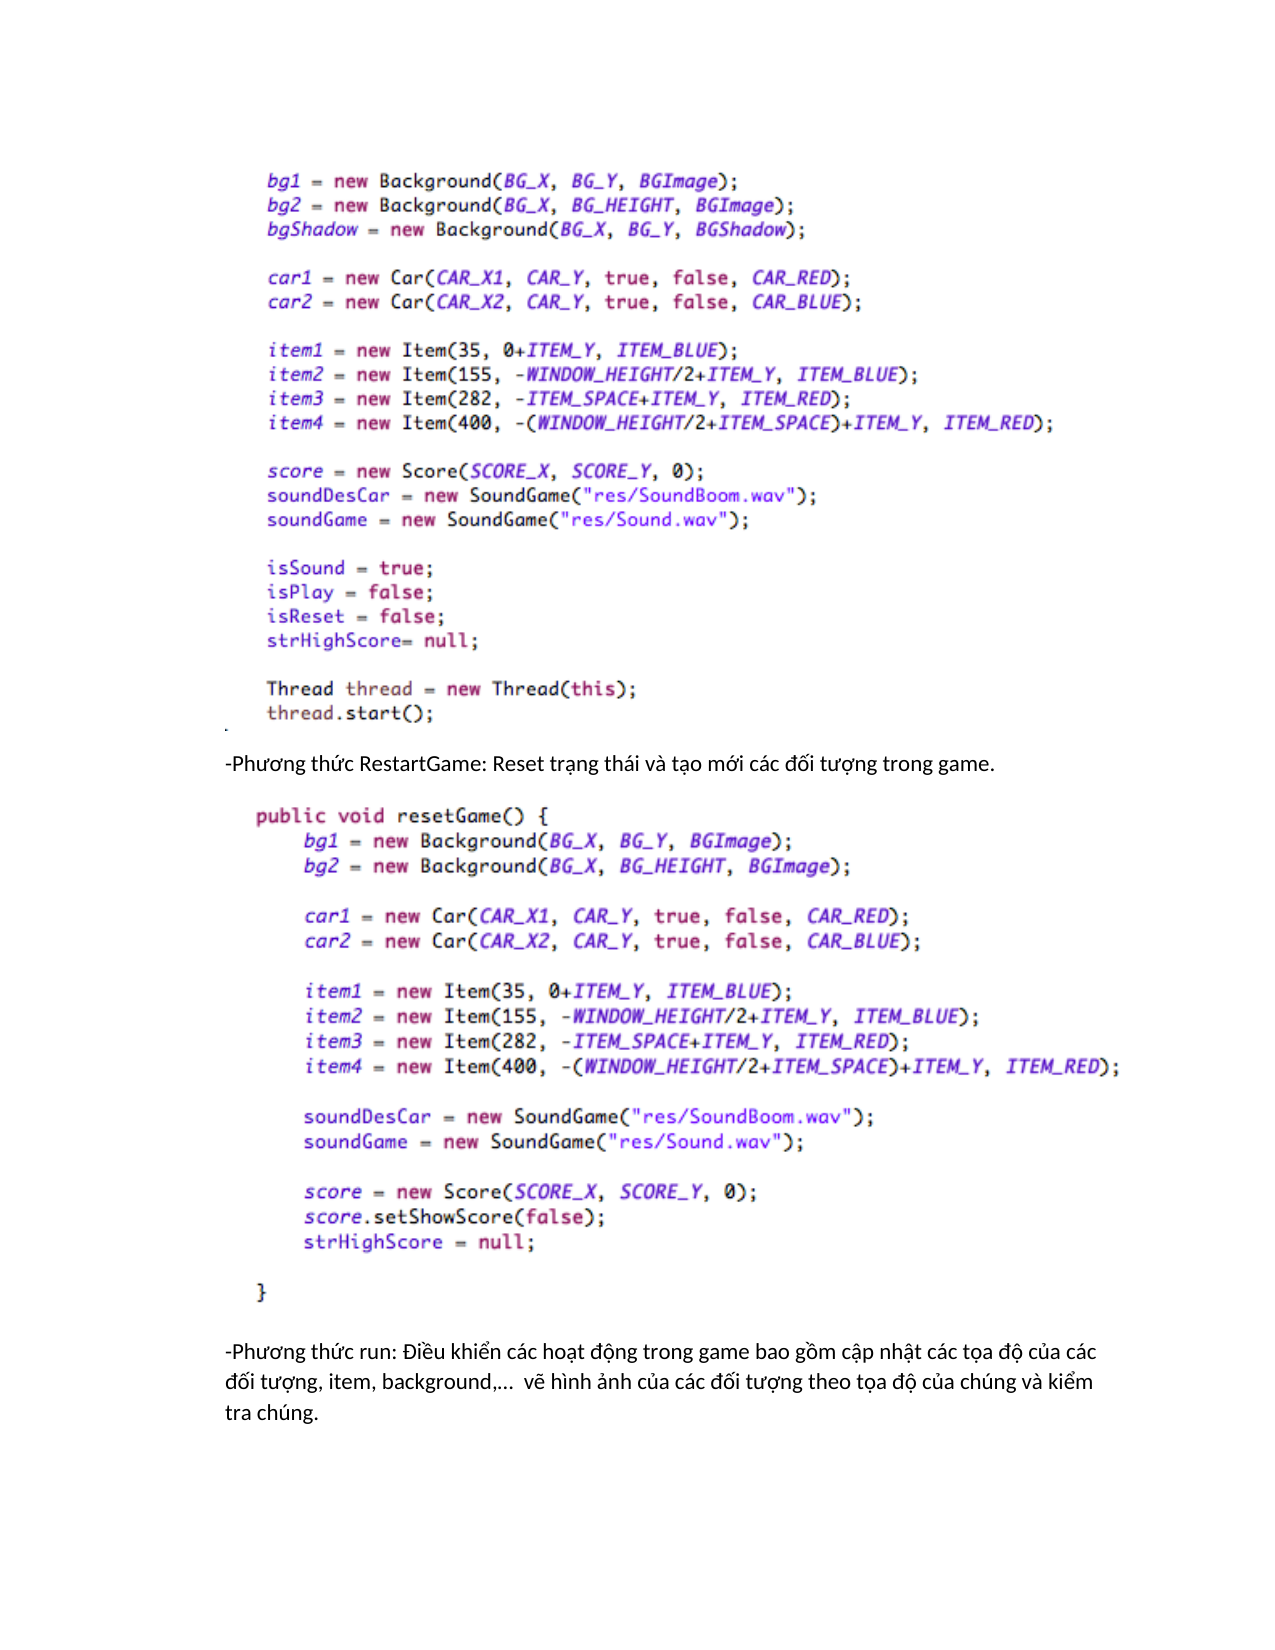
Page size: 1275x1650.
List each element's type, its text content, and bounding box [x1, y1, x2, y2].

text -Phương thức RestartGame: Reset trạng thái và tạo mới các đối tượng trong game. [225, 749, 1125, 777]
picture [225, 796, 1200, 1319]
text -Phương thức run: Điều khiển các hoạt động trong game bao gồm cập nhật các tọa độ của các đối tượng, item, background,… vẽ hình ảnh của các đối tượng theo tọa độ của chúng và kiểm tra chúng. [225, 1337, 1125, 1426]
picture [225, 150, 1200, 731]
